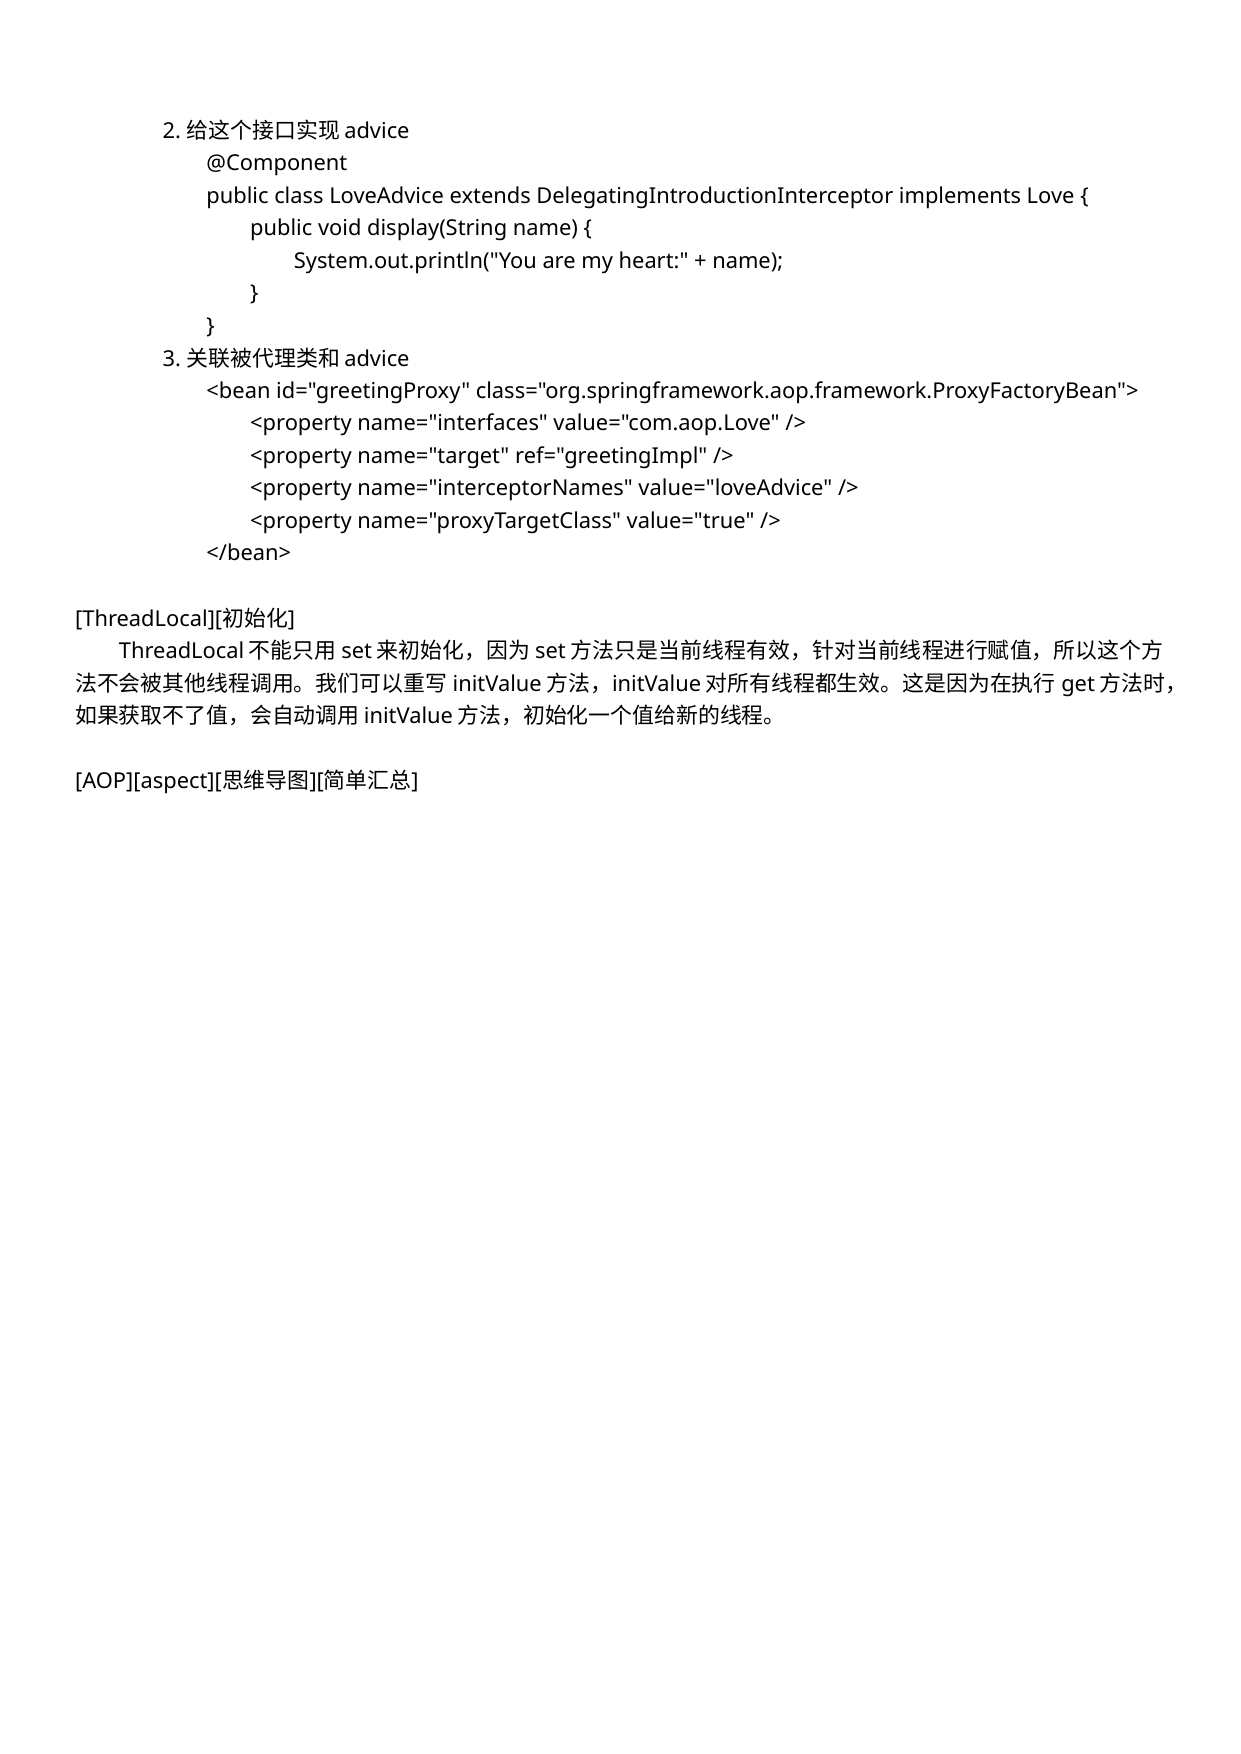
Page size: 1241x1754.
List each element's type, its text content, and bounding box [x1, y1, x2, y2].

text public void display(String name) { [75, 211, 1165, 243]
text } [75, 276, 1165, 308]
text 2. 给这个接口实现advice [75, 113, 1165, 146]
text [ThreadLocal][初始化] [75, 601, 1165, 633]
text <property name="proxyTargetClass" value="true" /> [75, 503, 1165, 536]
text public class LoveAdvice extends DelegatingIntroductionInterceptor implements Love { [75, 178, 1165, 211]
text <property name="interceptorNames" value="loveAdvice" /> [75, 471, 1165, 503]
text <property name="target" ref="greetingImpl" /> [75, 438, 1165, 471]
text } [75, 308, 1165, 341]
text <bean id="greetingProxy" class="org.springframework.aop.framework.ProxyFactoryBean"> [75, 373, 1165, 406]
text <property name="interfaces" value="com.aop.Love" /> [75, 406, 1165, 438]
text [AOP][aspect][思维导图][简单汇总] [75, 763, 1165, 796]
text @Component [75, 146, 1165, 178]
text ThreadLocal不能只用set来初始化，因为set方法只是当前线程有效，针对当前线程进行赋值，所以这个方法不会被其他线程调用。我们可以重写initValue方法，initValue对所有线程都生效。这是因为在执行get方法时，如果获取不了值，会自动调用initValue方法，初始化一个值给新的线程。 [75, 633, 1165, 731]
text 3. 关联被代理类和advice [75, 341, 1165, 373]
text </bean> [75, 536, 1165, 568]
text System.out.println("You are my heart:" + name); [75, 243, 1165, 276]
